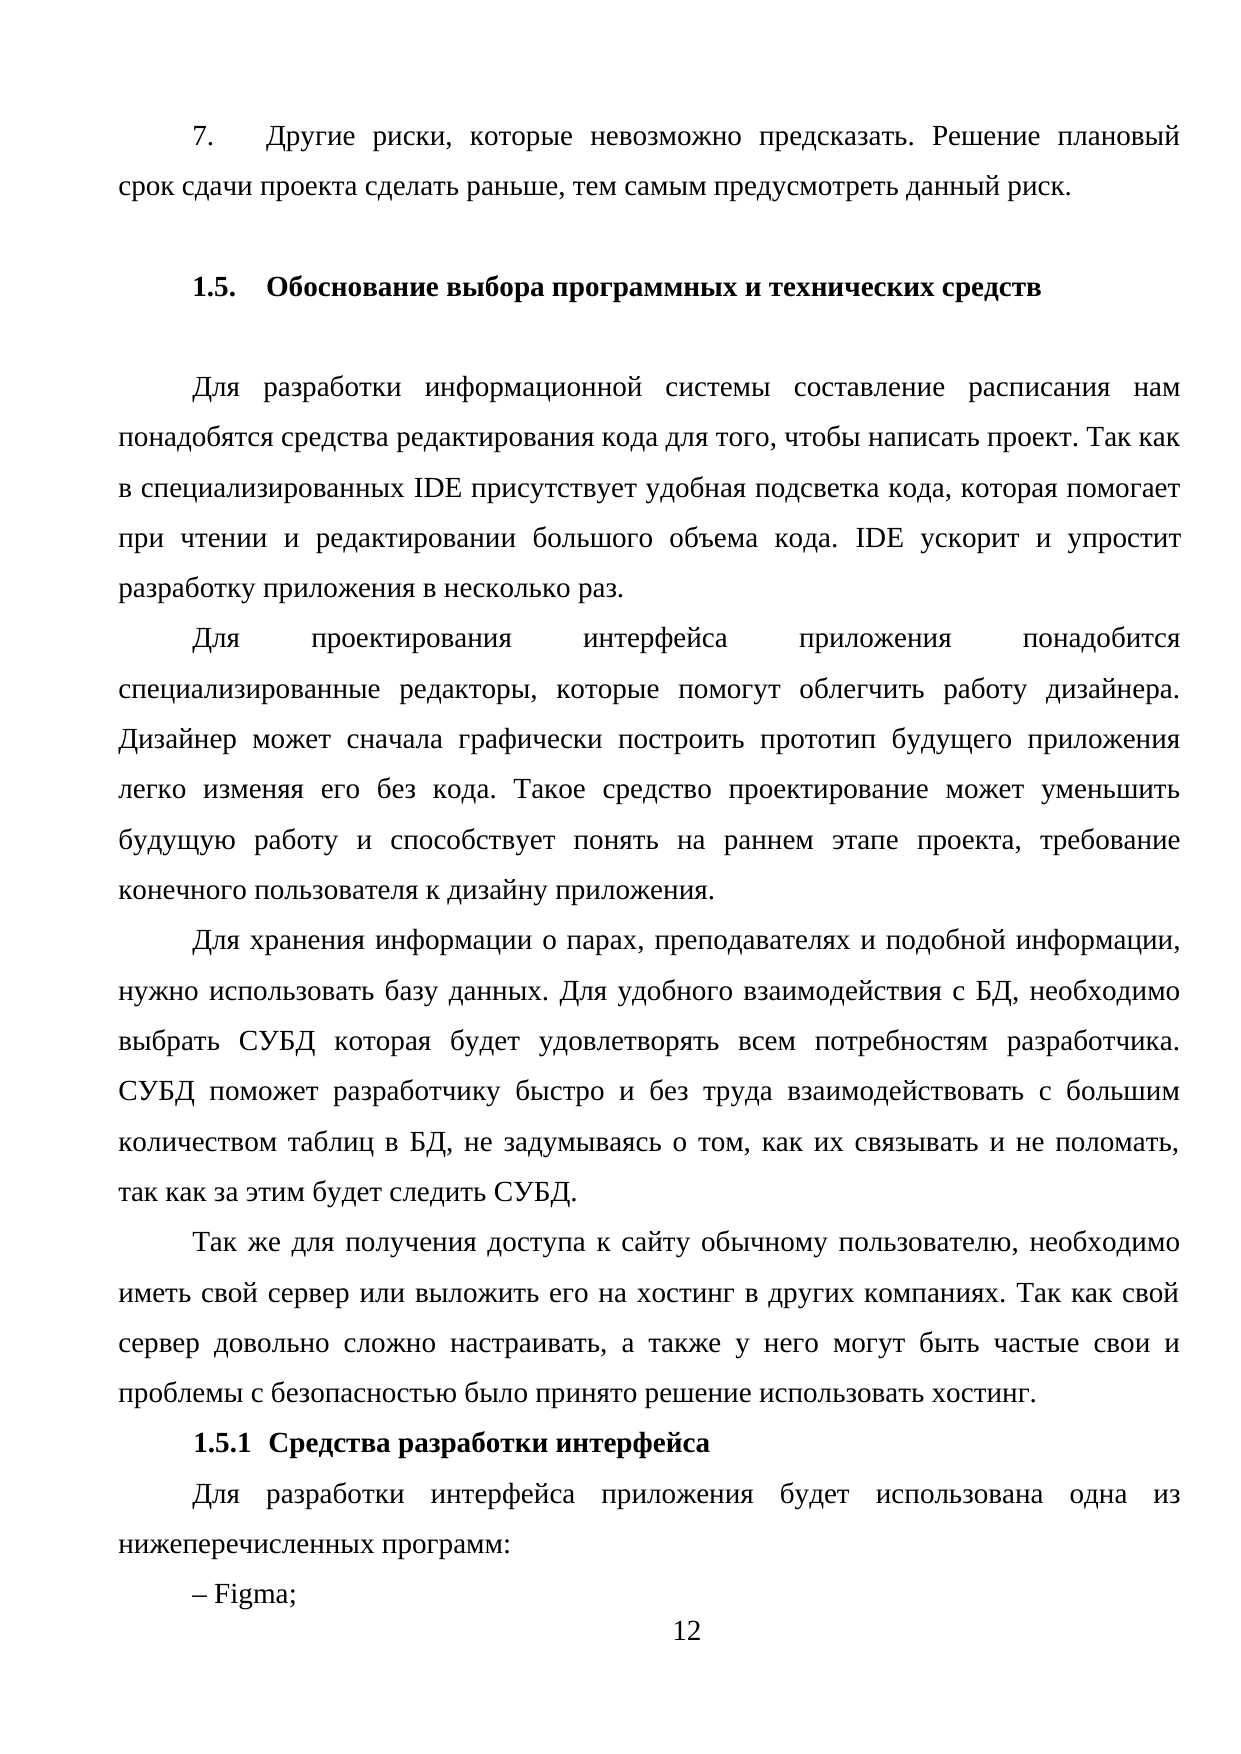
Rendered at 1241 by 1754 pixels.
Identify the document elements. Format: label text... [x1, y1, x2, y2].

text Для хранения информации о парах, преподавателях и подобной информации, нужно использовать базу данных. Для удобного взаимодействия с БД, необходимо выбрать СУБД которая будет удовлетворять всем потребностям разработчика. СУБД поможет разработчику быстро и без труда взаимодействовать с большим количеством таблиц в БД, не задумываясь о том, как их связывать и не поломать, так как за этим будет следить СУБД. [118, 922, 1181, 1208]
text Для разработки интерфейса приложения будет использована одна из нижеперечисленных программ: [118, 1476, 1181, 1560]
text – Figma; [118, 1577, 1181, 1610]
list Средства разработки интерфейса [193, 1426, 1181, 1459]
list Обоснование выбора программных и технических средств [118, 269, 1181, 302]
list Другие риски, которые невозможно предсказать. Решение плановый срок сдачи проекта сделать раньше, тем самым предусмотреть данный риск. [118, 118, 1181, 202]
text Для разработки информационной системы составление расписания нам понадобятся средства редактирования кода для того, чтобы написать проект. Так как в специализированных IDE присутствует удобная подсветка кода, которая помогает при чтении и редактировании большого объема кода. IDE ускорит и упростит разработку приложения в несколько раз. [118, 369, 1181, 604]
text Для проектирования интерфейса приложения понадобится специализированные редакторы, которые помогут облегчить работу дизайнера. Дизайнер может сначала графически построить прототип будущего приложения легко изменяя его без кода. Такое средство проектирование может уменьшить будущую работу и способствует понять на раннем этапе проекта, требование конечного пользователя к дизайну приложения. [118, 621, 1181, 906]
